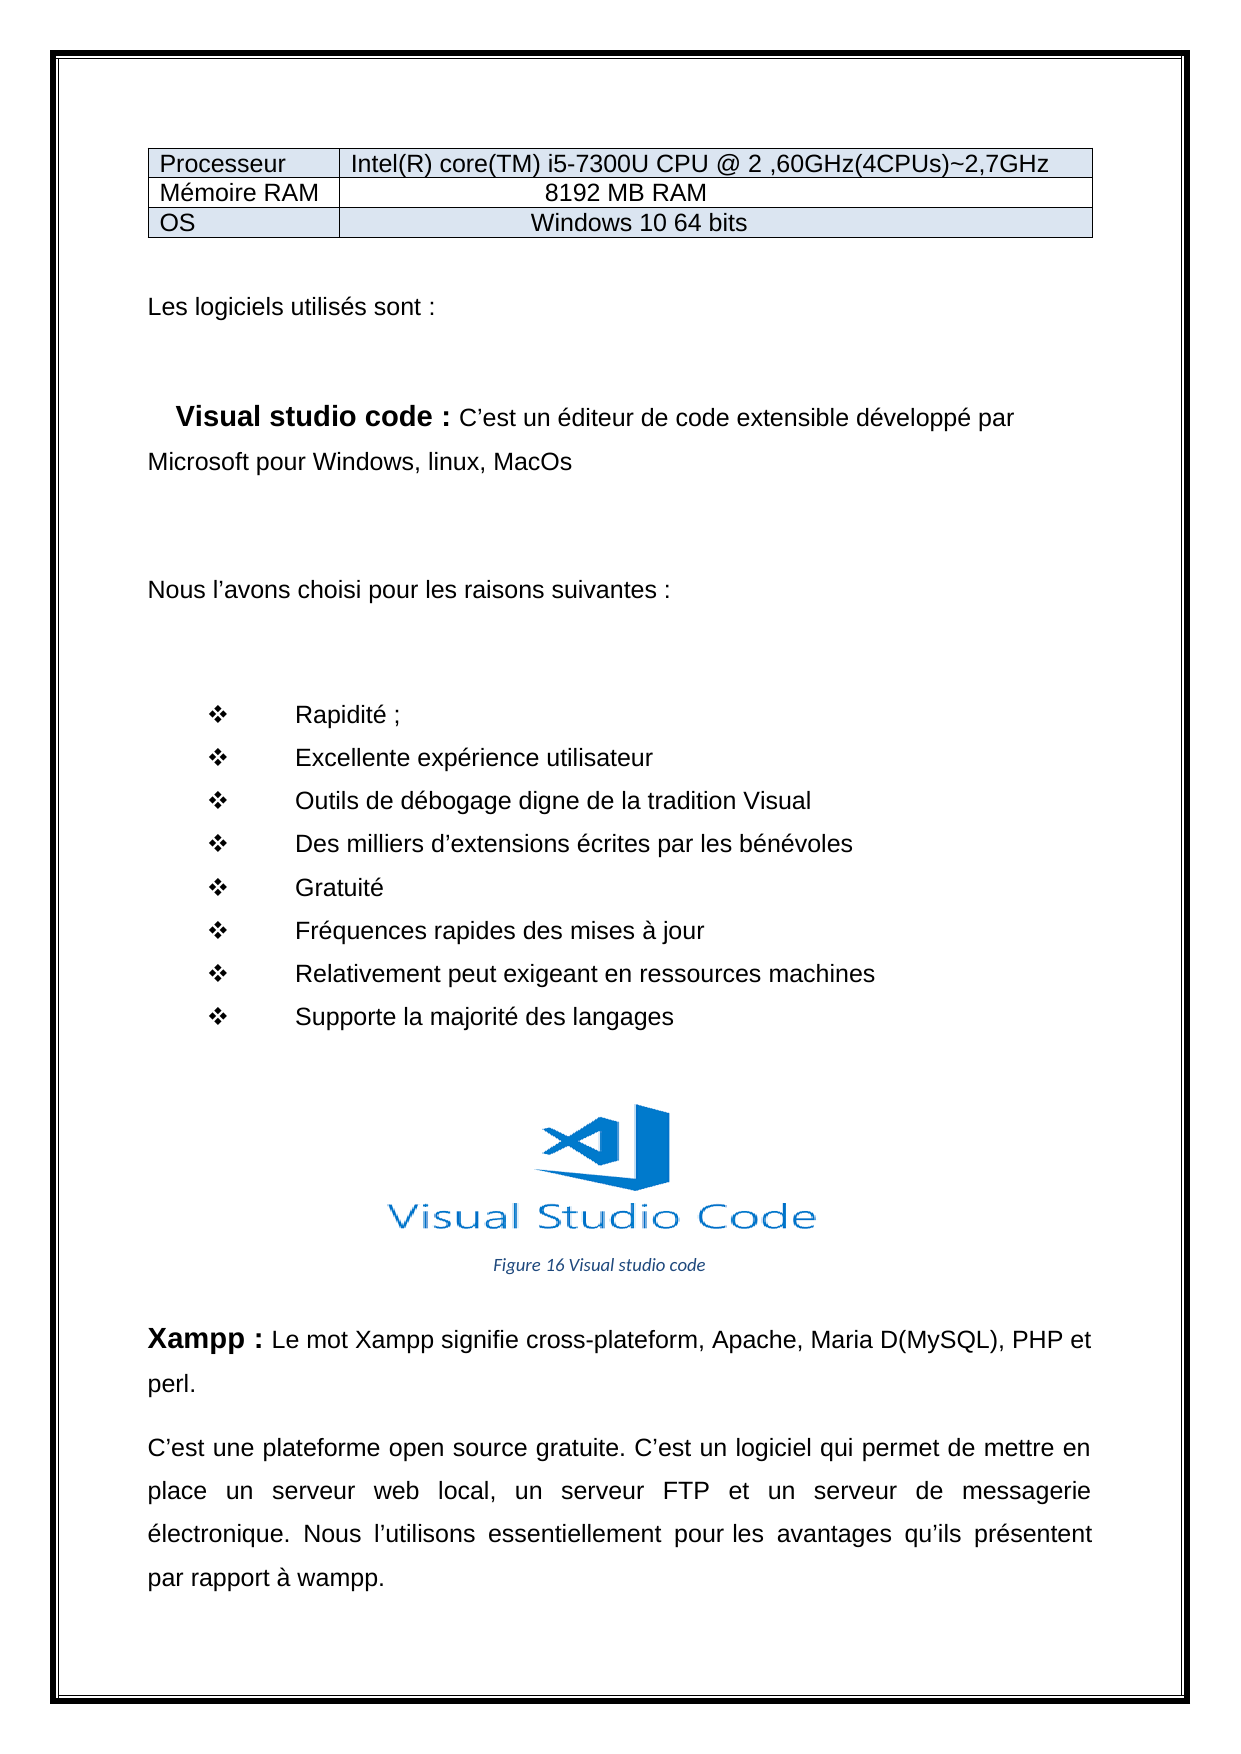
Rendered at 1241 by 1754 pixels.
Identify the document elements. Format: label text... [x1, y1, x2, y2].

text C’est une plateforme open source gratuite. C’est un logiciel qui permet de mettre en place un serveur web local, un serveur FTP et un serveur de messagerie électronique. Nous l’utilisons essentiellement pour les avantages qu’ils présentent par rapport à wampp. [147, 1433, 1093, 1591]
list Fréquences rapides des mises à jour [147, 916, 1093, 944]
table_cell Intel(R) core(TM) i5-7300U CPU @ 2 ,60GHz(4CPUs)~2,7GHz [340, 149, 1092, 177]
table_cell 8192 MB RAM [340, 178, 1092, 207]
text Xampp : Le mot Xampp signifie cross-plateform, Apache, Maria D(MySQL), PHP et perl. [147, 1321, 1093, 1398]
table_cell Mémoire RAM [149, 178, 339, 207]
table_cell Processeur [149, 149, 339, 177]
list Outils de débogage digne de la tradition Visual [147, 786, 1093, 815]
picture [353, 1087, 851, 1245]
list Des milliers d’extensions écrites par les bénévoles [147, 829, 1093, 858]
list Excellente expérience utilisateur [147, 743, 1093, 772]
table_cell OS [149, 208, 339, 237]
list Relativement peut exigeant en ressources machines [147, 959, 1093, 988]
list Gratuité [147, 872, 1093, 901]
text Les logiciels utilisés sont : [147, 292, 1093, 321]
text Nous l’avons choisi pour les raisons suivantes : [147, 575, 1093, 604]
text Visual studio code : C’est un éditeur de code extensible développé par Microsoft pour Windows, linux, MacOs [147, 399, 1093, 476]
table_cell Windows 10 64 bits [340, 208, 1092, 237]
list Supporte la majorité des langages [147, 1002, 1093, 1031]
list Rapidité ; [147, 699, 1093, 728]
